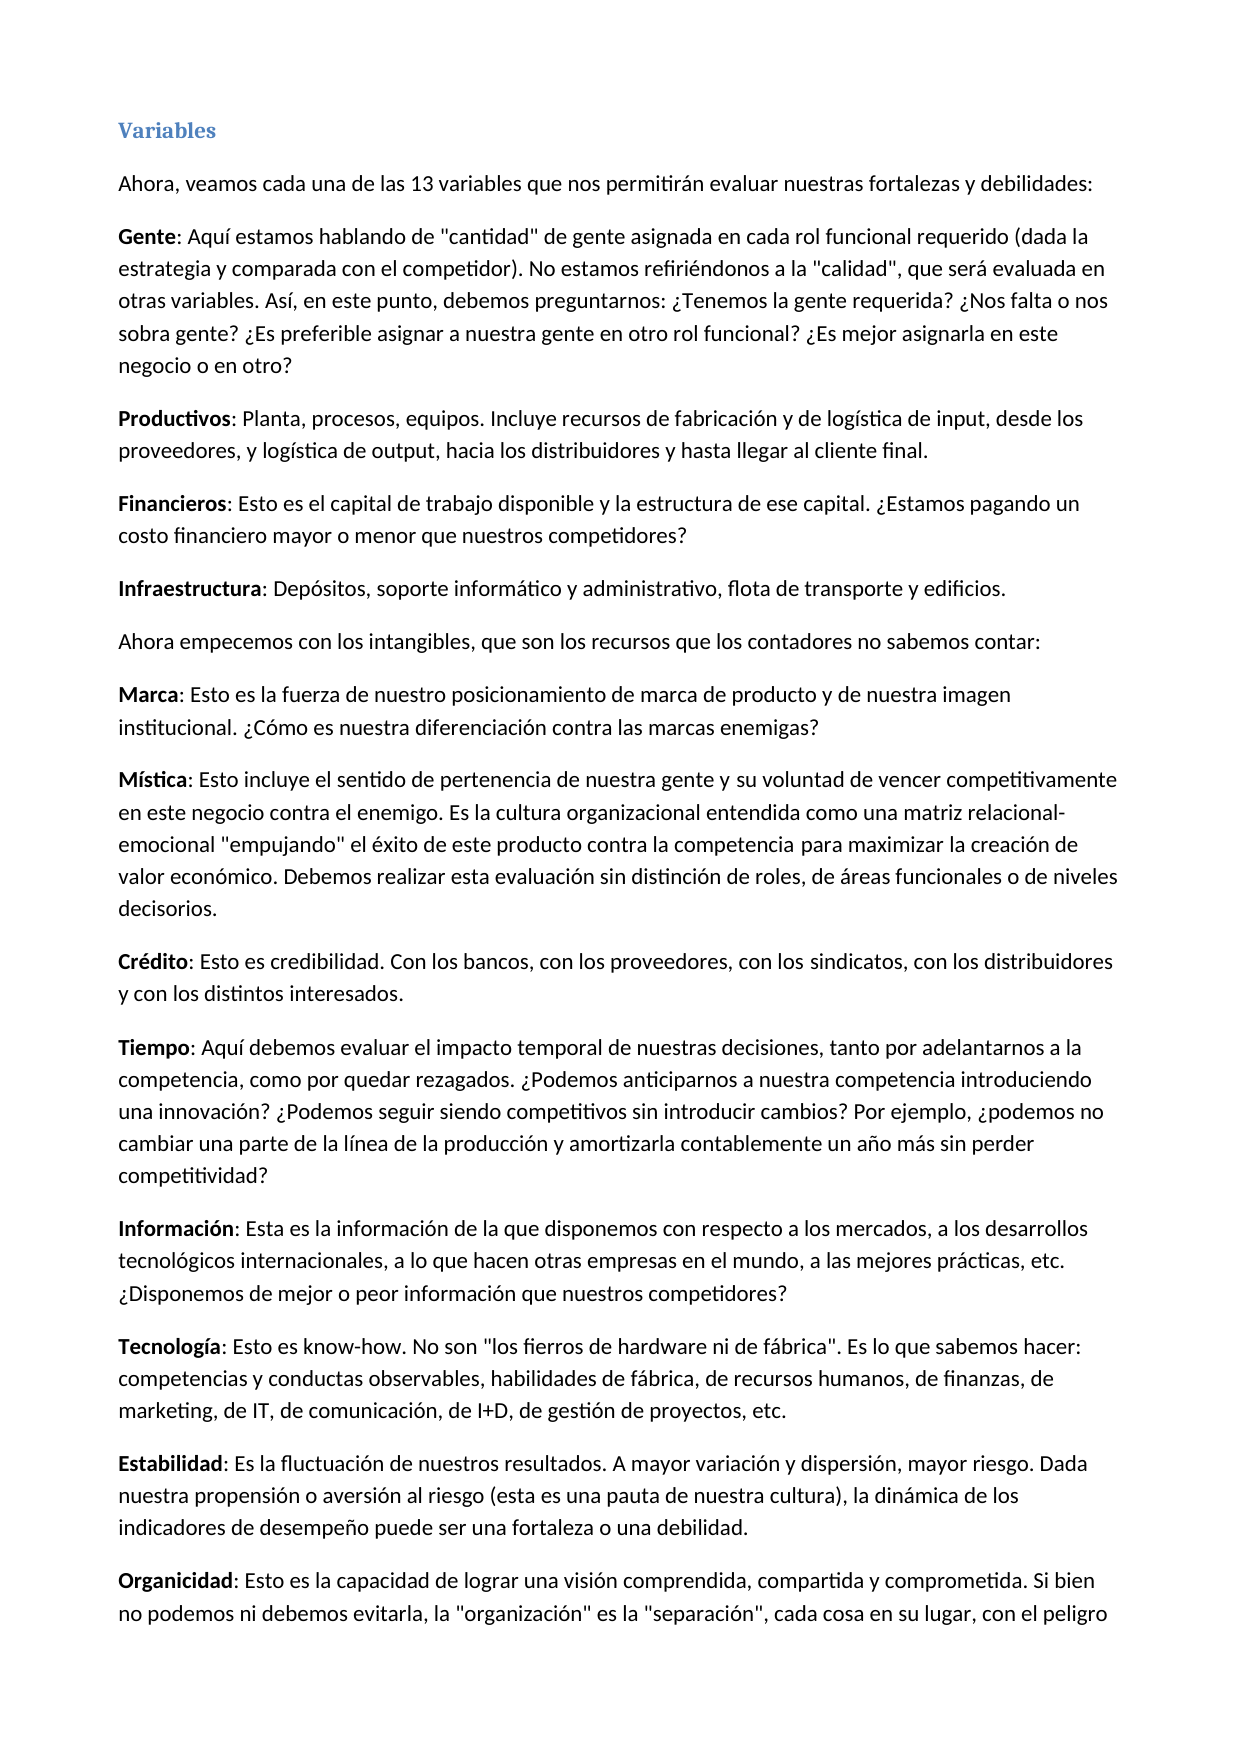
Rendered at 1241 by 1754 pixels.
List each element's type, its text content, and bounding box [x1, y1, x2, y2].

text Ahora empecemos con los intangibles, que son los recursos que los contadores no sabemos contar: [118, 627, 1122, 655]
text Tecnología: Esto es know-how. No son "los fierros de hardware ni de fábrica". Es lo que sabemos hacer: competencias y conductas observables, habilidades de fábrica, de recursos humanos, de finanzas, de marketing, de IT, de comunicación, de I+D, de gestión de proyectos, etc. [118, 1332, 1122, 1424]
text Marca: Esto es la fuerza de nuestro posicionamiento de marca de producto y de nuestra imagen institucional. ¿Cómo es nuestra diferenciación contra las marcas enemigas? [118, 680, 1122, 741]
text Productivos: Planta, procesos, equipos. Incluye recursos de fabricación y de logística de input, desde los proveedores, y logística de output, hacia los distribuidores y hasta llegar al cliente final. [118, 404, 1122, 464]
text Ahora, veamos cada una de las 13 variables que nos permitirán evaluar nuestras fortalezas y debilidades: [118, 169, 1122, 197]
text Infraestructura: Depósitos, soporte informático y administrativo, flota de transporte y edificios. [118, 574, 1122, 602]
text Crédito: Esto es credibilidad. Con los bancos, con los proveedores, con los sindicatos, con los distribuidores y con los distintos interesados. [118, 947, 1122, 1008]
text Gente: Aquí estamos hablando de "cantidad" de gente asignada en cada rol funcional requerido (dada la estrategia y comparada con el competidor). No estamos refiriéndonos a la "calidad", que será evaluada en otras variables. Así, en este punto, debemos preguntarnos: ¿Tenemos la gente requerida? ¿Nos falta o nos sobra gente? ¿Es preferible asignar a nuestra gente en otro rol funcional? ¿Es mejor asignarla en este negocio o en otro? [118, 222, 1122, 379]
text Mística: Esto incluye el sentido de pertenencia de nuestra gente y su voluntad de vencer competitivamente en este negocio contra el enemigo. Es la cultura organizacional entendida como una matriz relacional-emocional "empujando" el éxito de este producto contra la competencia para maximizar la creación de valor económico. Debemos realizar esta evaluación sin distinción de roles, de áreas funcionales o de niveles decisorios. [118, 766, 1122, 922]
text Variables [118, 118, 1122, 144]
text Información: Esta es la información de la que disponemos con respecto a los mercados, a los desarrollos tecnológicos internacionales, a lo que hacen otras empresas en el mundo, a las mejores prácticas, etc. ¿Disponemos de mejor o peor información que nuestros competidores? [118, 1214, 1122, 1307]
text Financieros: Esto es el capital de trabajo disponible y la estructura de ese capital. ¿Estamos pagando un costo financiero mayor o menor que nuestros competidores? [118, 489, 1122, 549]
text Tiempo: Aquí debemos evaluar el impacto temporal de nuestras decisiones, tanto por adelantarnos a la competencia, como por quedar rezagados. ¿Podemos anticiparnos a nuestra competencia introduciendo una innovación? ¿Podemos seguir siendo competitivos sin introducir cambios? Por ejemplo, ¿podemos no cambiar una parte de la línea de la producción y amortizarla contablemente un año más sin perder competitividad? [118, 1033, 1122, 1189]
text Estabilidad: Es la fluctuación de nuestros resultados. A mayor variación y dispersión, mayor riesgo. Dada nuestra propensión o aversión al riesgo (esta es una pauta de nuestra cultura), la dinámica de los indicadores de desempeño puede ser una fortaleza o una debilidad. [118, 1449, 1122, 1542]
